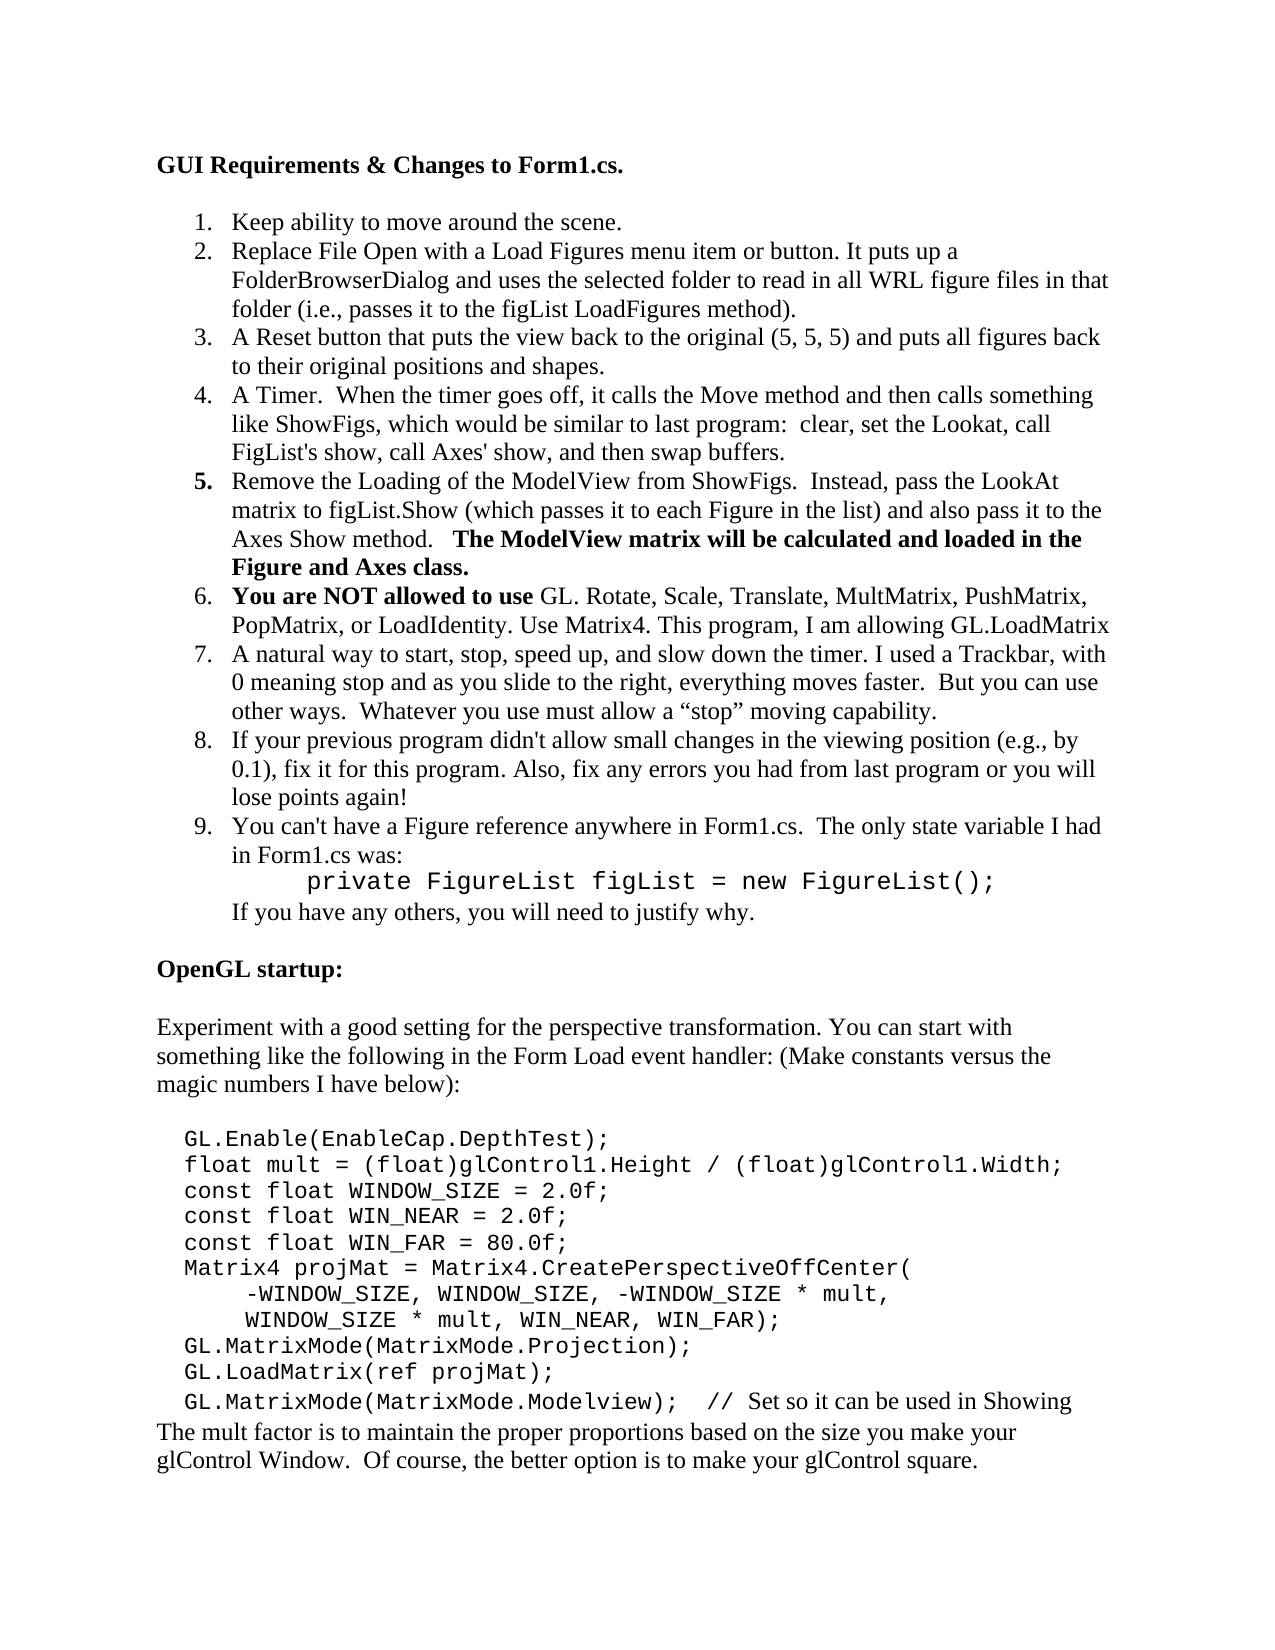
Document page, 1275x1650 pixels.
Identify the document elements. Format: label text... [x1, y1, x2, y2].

text If you have any others, you will need to justify why. [156, 897, 1118, 926]
text GL.MatrixMode(MatrixMode.Modelview); // Set so it can be used in Showing [156, 1386, 1118, 1417]
list Remove the Loading of the ModelView from ShowFigs. Instead, pass the LookAt matrix to figList.Show (which passes it to each Figure in the list) and also pass it to the Axes Show method. The ModelView matrix will be calculated and loaded in the Figure and Axes class. [194, 466, 1118, 581]
list You are NOT allowed to use GL. Rotate, Scale, Translate, MultMatrix, PushMatrix, PopMatrix, or LoadIdentity. Use Matrix4. This program, I am allowing GL.LoadMatrix [194, 581, 1118, 639]
list A Reset button that puts the view back to the original (5, 5, 5) and puts all figures back to their original positions and shapes. [194, 322, 1118, 380]
text The mult factor is to maintain the proper proportions based on the size you make your glControl Window. Of course, the better option is to make your glControl square. [156, 1417, 1118, 1474]
text GL.LoadMatrix(ref projMat); [156, 1361, 1118, 1386]
list A Timer. When the timer goes off, it calls the Move method and then calls something like ShowFigs, which would be similar to last program: clear, set the Lookat, call FigList's show, call Axes' show, and then swap buffers. [194, 380, 1118, 466]
text float mult = (float)glControl1.Height / (float)glControl1.Width; [156, 1153, 1118, 1179]
text private FigureList figList = new FigureList(); [306, 869, 1118, 897]
text GL.MatrixMode(MatrixMode.Projection); [156, 1334, 1118, 1361]
text OpenGL startup: [156, 954, 1118, 983]
list Keep ability to move around the scene. [194, 207, 1118, 236]
text const float WIN_FAR = 80.0f; [156, 1231, 1118, 1257]
list If your previous program didn't allow small changes in the viewing position (e.g., by 0.1), fix it for this program. Also, fix any errors you had from last program or you will lose points again! [194, 725, 1118, 811]
list Replace File Open with a Load Figures menu item or button. It puts up a FolderBrowserDialog and uses the selected folder to read in all WRL figure files in that folder (i.e., passes it to the figList LoadFigures method). [194, 236, 1118, 322]
text GL.Enable(EnableCap.DepthTest); [156, 1127, 1118, 1153]
text const float WINDOW_SIZE = 2.0f; [156, 1179, 1118, 1205]
list A natural way to start, stop, speed up, and slow down the timer. I used a Trackbar, with 0 meaning stop and as you slide to the right, everything moves faster. But you can use other ways. Whatever you use must allow a “stop” moving capability. [194, 639, 1118, 725]
list You can't have a Figure reference anywhere in Form1.cs. The only state variable I had in Form1.cs was: [194, 811, 1118, 869]
text const float WIN_NEAR = 2.0f; [156, 1205, 1118, 1231]
text Matrix4 projMat = Matrix4.CreatePerspectiveOffCenter( [156, 1257, 1118, 1283]
text -WINDOW_SIZE, WINDOW_SIZE, -WINDOW_SIZE * mult, [156, 1283, 1118, 1309]
text Experiment with a good setting for the perspective transformation. You can start with something like the following in the Form Load event handler: (Make constants versus the magic numbers I have below): [156, 1012, 1118, 1098]
text WINDOW_SIZE * mult, WIN_NEAR, WIN_FAR); [156, 1309, 1118, 1334]
text GUI Requirements & Changes to Form1.cs. [156, 150, 1118, 179]
